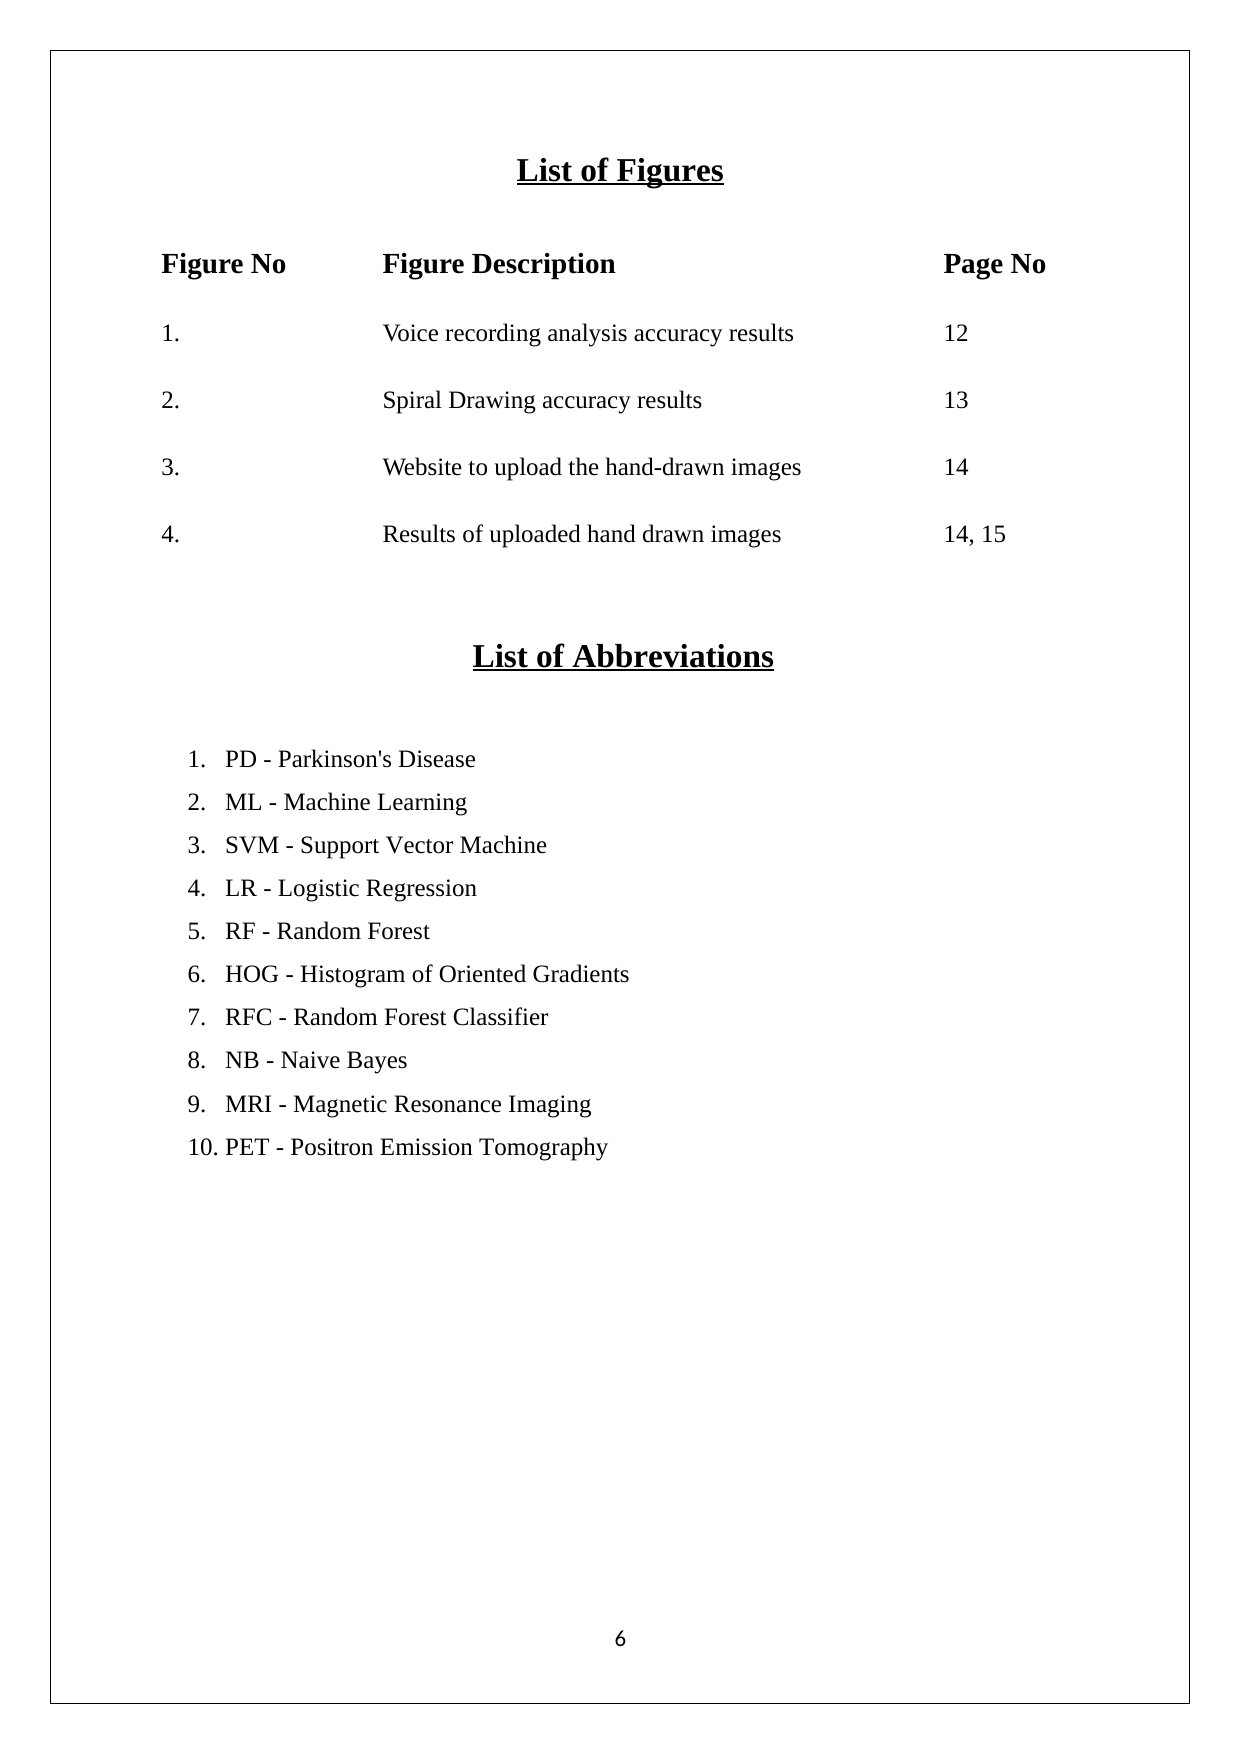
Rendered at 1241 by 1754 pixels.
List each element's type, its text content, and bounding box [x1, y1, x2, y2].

table_cell Spiral Drawing accuracy results [371, 360, 932, 427]
table_cell 13 [932, 360, 1089, 427]
table_header Figure No [150, 222, 371, 293]
table_cell 12 [932, 293, 1089, 360]
list HOG - Histogram of Oriented Gradients [187, 959, 1090, 988]
table_cell Results of uploaded hand drawn images [371, 494, 932, 561]
list RF - Random Forest [187, 916, 1090, 945]
table_cell 3. [150, 427, 371, 494]
list PD - Parkinson's Disease [187, 744, 1090, 772]
table_header Page No [932, 222, 1089, 293]
list RFC - Random Forest Classifier [187, 1002, 1090, 1031]
list MRI - Magnetic Resonance Imaging [187, 1089, 1090, 1117]
table_cell Website to upload the hand-drawn images [371, 427, 932, 494]
table_cell 14, 15 [932, 494, 1089, 561]
table_cell 14 [932, 427, 1089, 494]
table_header Figure Description [371, 222, 932, 293]
list LR - Logistic Regression [187, 873, 1090, 902]
list PET - Positron Emission Tomography [187, 1132, 1090, 1161]
table_cell Voice recording analysis accuracy results [371, 293, 932, 360]
table_cell 2. [150, 360, 371, 427]
text List of Figures [150, 150, 1090, 188]
table_cell 4. [150, 494, 371, 561]
list NB - Naive Bayes [187, 1046, 1090, 1074]
table_cell 1. [150, 293, 371, 360]
text List of Abbreviations [150, 636, 1090, 674]
list ML - Machine Learning [187, 787, 1090, 816]
list SVM - Support Vector Machine [187, 830, 1090, 859]
